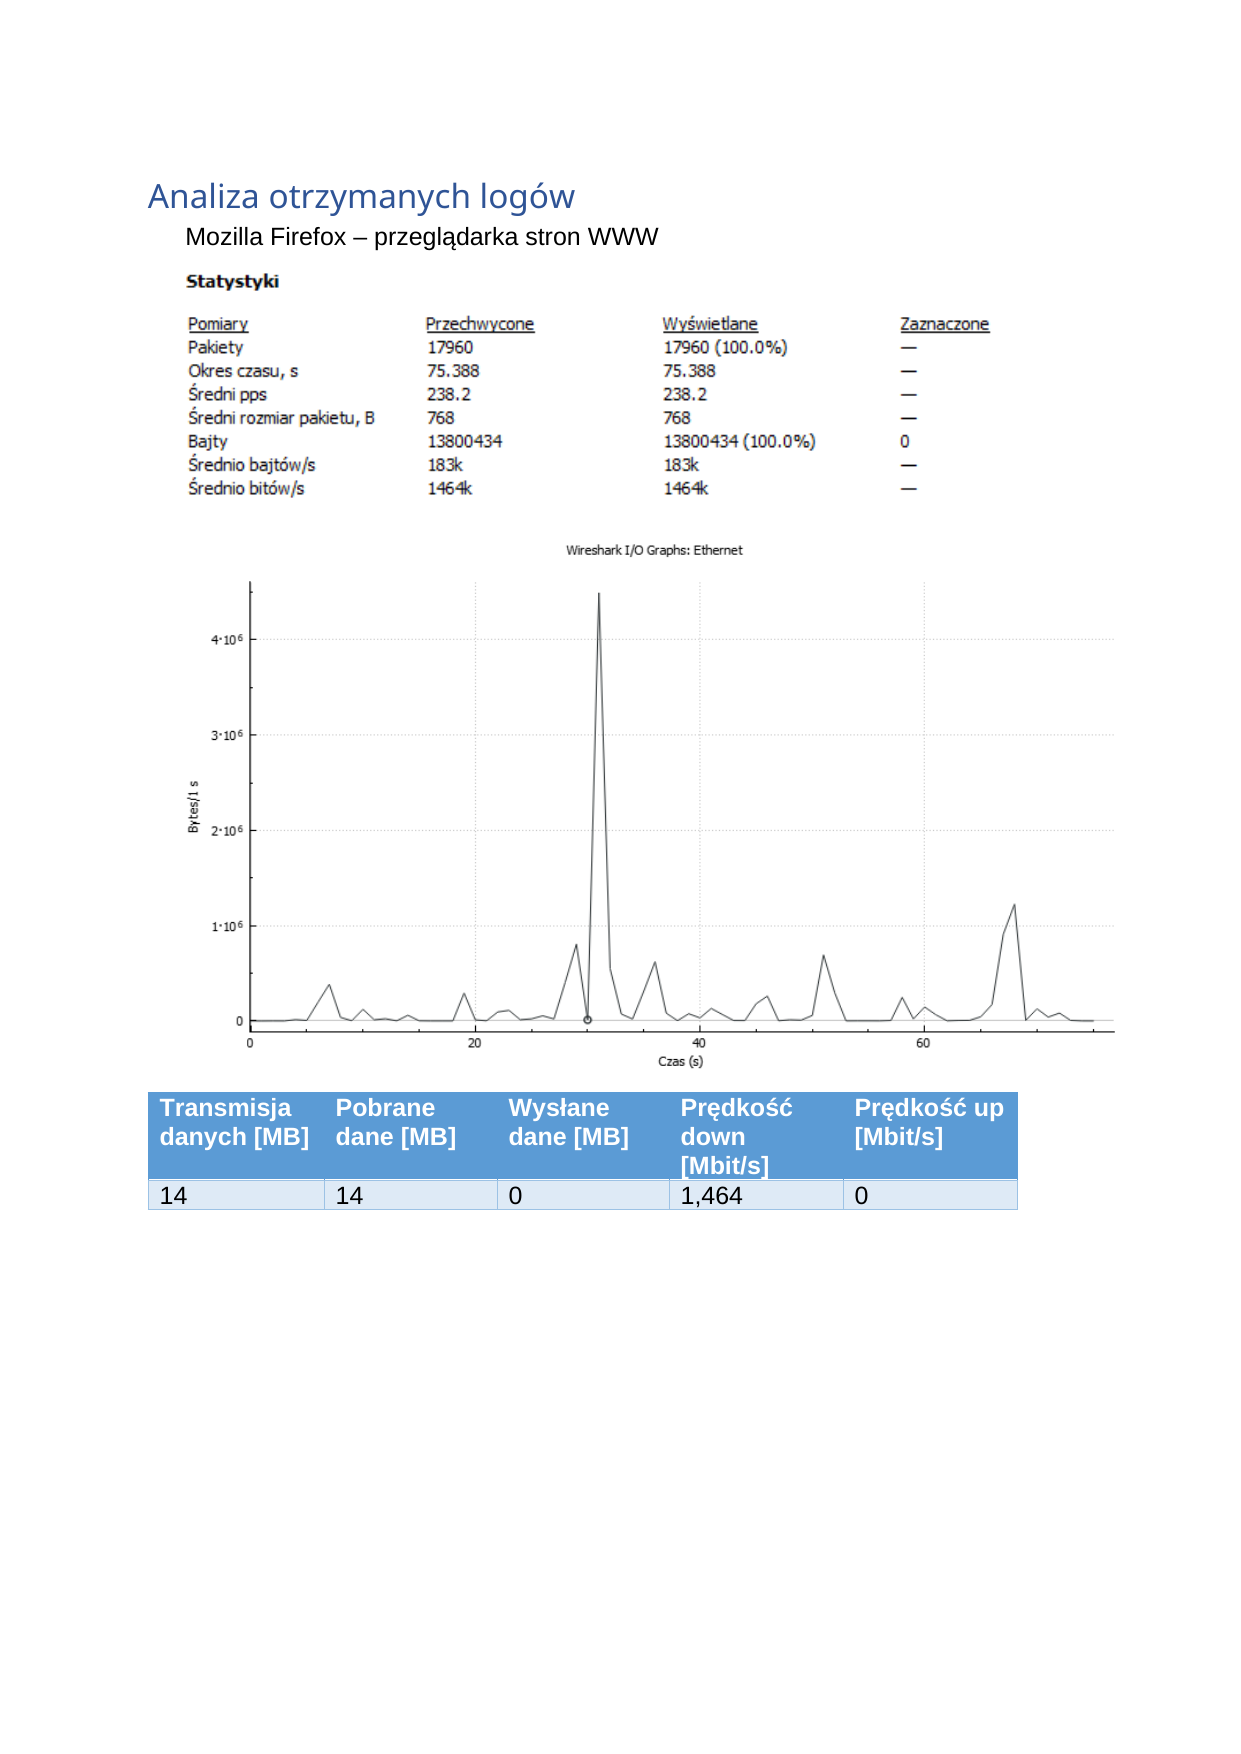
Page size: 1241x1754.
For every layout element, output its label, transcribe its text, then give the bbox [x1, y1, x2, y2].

table_cell 0 [498, 1181, 669, 1209]
table_header Pobrane dane [MB] [325, 1093, 497, 1179]
table_header Prędkość up [Mbit/s] [844, 1093, 1017, 1179]
picture [185, 269, 1078, 523]
table_header Prędkość down [Mbit/s] [670, 1093, 843, 1179]
text Mozilla Firefox – przeglądarka stron WWW [185, 222, 1093, 250]
table_header Transmisja danych [MB] [149, 1093, 324, 1179]
table_header Wysłane dane [MB] [498, 1093, 669, 1179]
table_cell 14 [149, 1181, 324, 1209]
subtitle Analiza otrzymanych logów [148, 173, 1093, 218]
table_cell 14 [325, 1181, 497, 1209]
picture [185, 541, 1130, 1074]
table_cell 0 [844, 1181, 1017, 1209]
table_cell 1,464 [670, 1181, 843, 1209]
